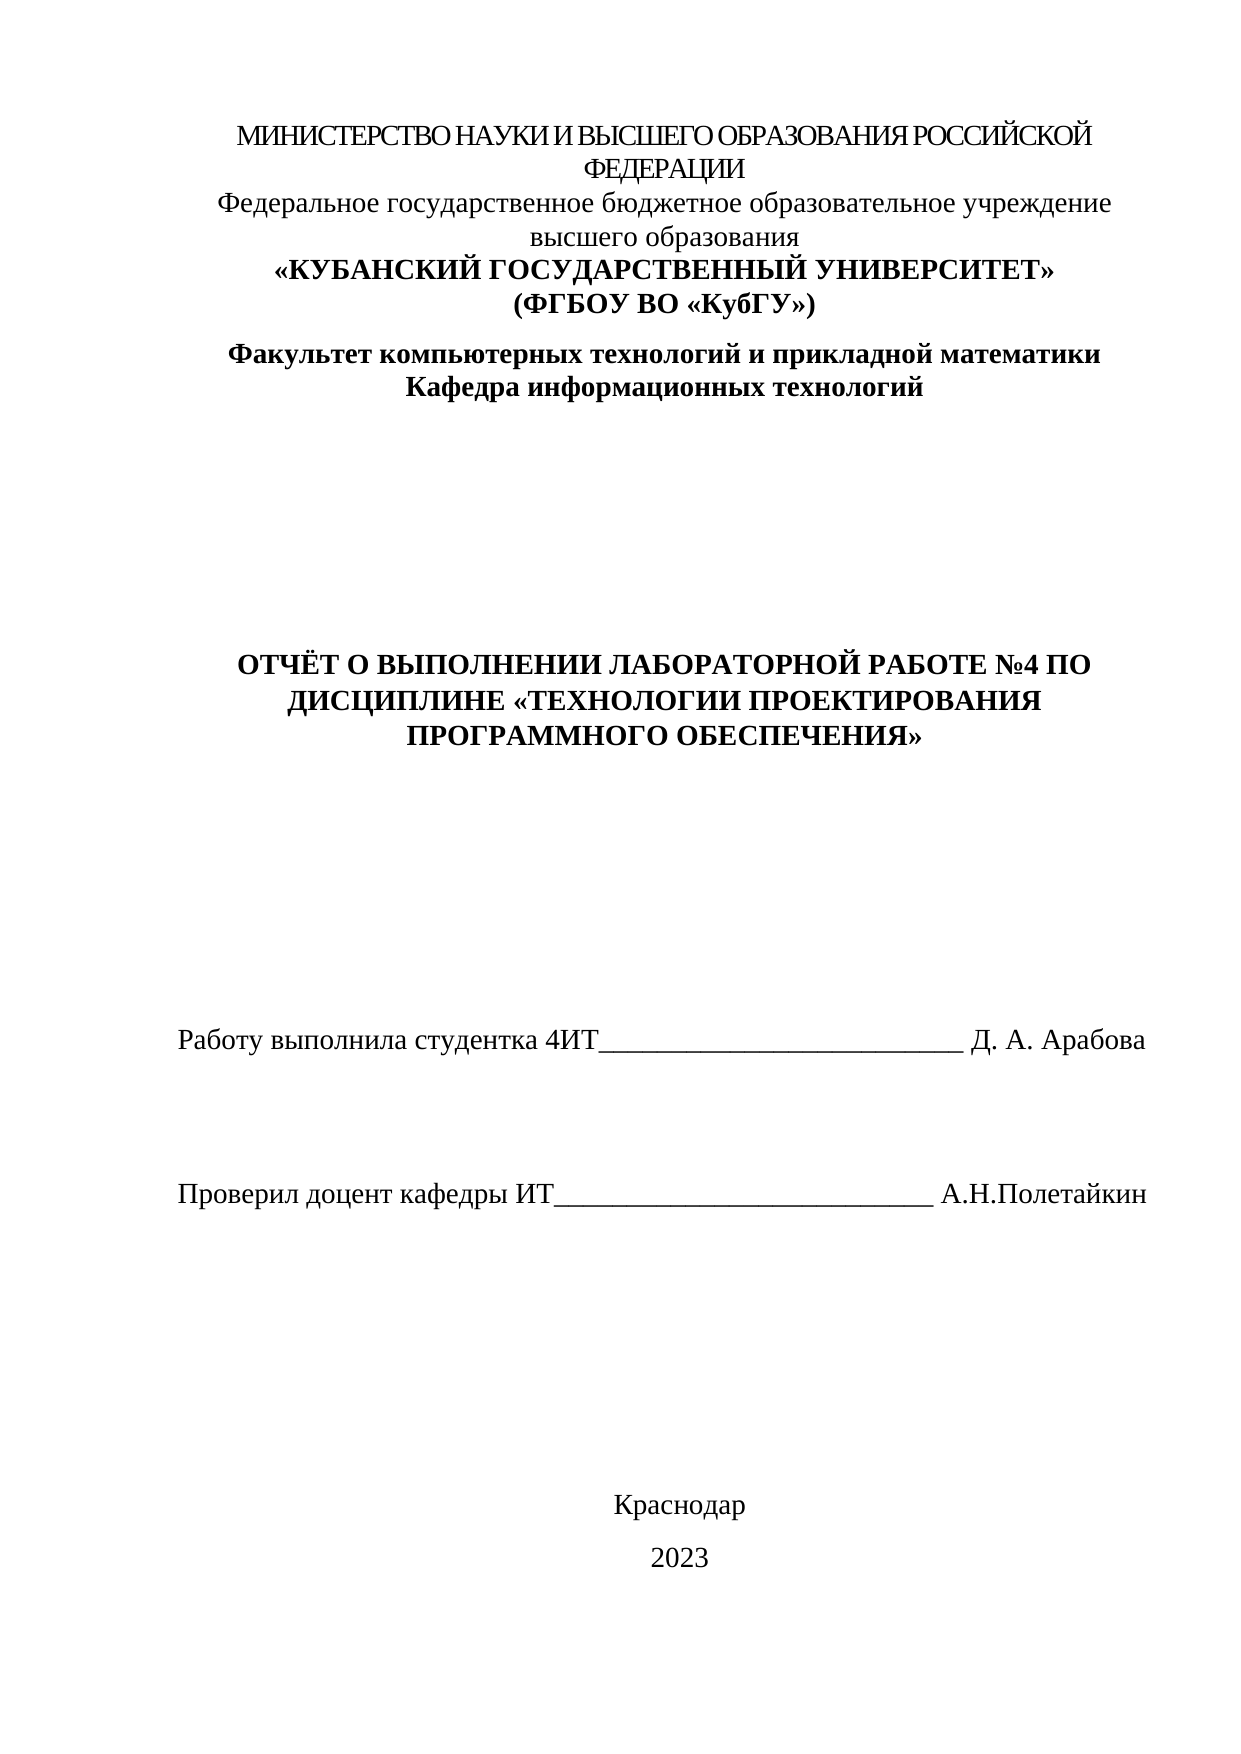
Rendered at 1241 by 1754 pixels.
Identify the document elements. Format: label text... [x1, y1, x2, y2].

text Работу выполнила студентка 4ИТ_________________________ Д. А. Арабова [177, 1022, 1152, 1055]
text ОТЧЁТ О ВЫПОЛНЕНИИ ЛАБОРАТОРНОЙ РАБОТЕ №4 ПО ДИСЦИПЛИНЕ «ТЕХНОЛОГИИ ПРОЕКТИРОВАНИЯ ПРОГРАММНОГО ОБЕСПЕЧЕНИЯ» [177, 612, 1152, 752]
text МИНИСТЕРСТВО НАУКИ И ВЫСШЕГО ОБРАЗОВАНИЯ РОССИЙСКОЙ ФЕДЕРАЦИИ Федеральное государственное бюджетное образовательное учреждение высшего образования «КУБАНСКИЙ ГОСУДАРСТВЕННЫЙ УНИВЕРСИТЕТ» (ФГБОУ ВО «КубГУ») [177, 118, 1152, 319]
text Краснодар [177, 1487, 1182, 1521]
text 2023 [177, 1540, 1182, 1573]
text Проверил доцент кафедры ИТ__________________________ А.Н.Полетайкин [177, 1176, 1152, 1210]
text Факультет компьютерных технологий и прикладной математики Кафедра информационных технологий [177, 336, 1152, 595]
